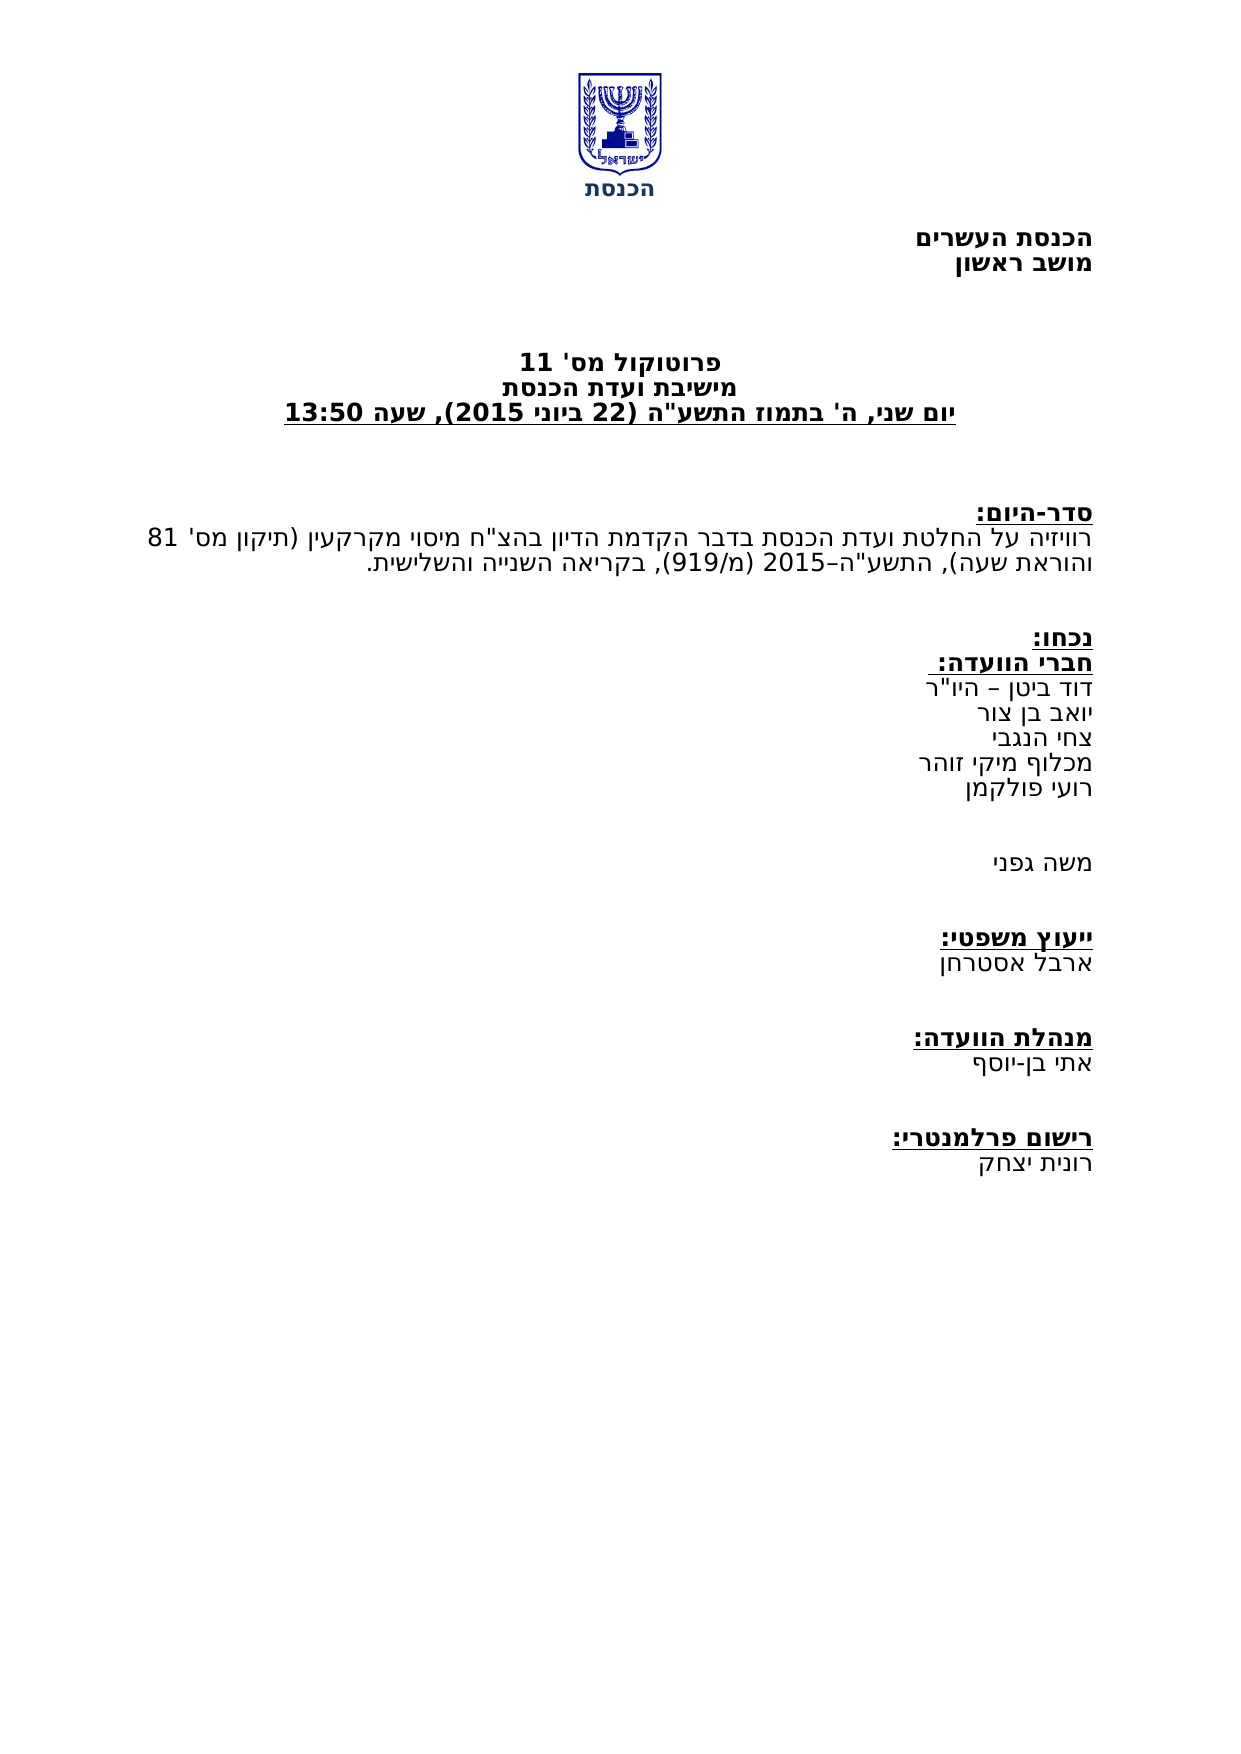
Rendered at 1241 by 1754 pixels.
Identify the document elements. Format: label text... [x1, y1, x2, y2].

text מכלוף מיקי זוהר [147, 752, 1093, 777]
text מושב ראשון [147, 252, 1093, 277]
text מישיבת ועדת הכנסת [147, 377, 1093, 402]
picture [578, 73, 662, 176]
text נכחו: [147, 627, 1093, 652]
text אתי בן-יוסף [147, 1052, 1093, 1077]
text ארבל אסטרחן [147, 952, 1093, 977]
text חברי הוועדה: [147, 652, 1093, 677]
text רועי פולקמן [147, 777, 1093, 802]
text הכנסת העשרים [147, 227, 1093, 252]
text מנהלת הוועדה: [147, 1027, 1093, 1052]
text יום שני, ה' בתמוז התשע"ה (22 ביוני 2015), שעה 13:50 [147, 402, 1093, 427]
text צחי הנגבי [147, 727, 1093, 752]
text דוד ביטן – היו"ר [147, 677, 1093, 702]
text רונית יצחק [147, 1152, 1093, 1177]
text ייעוץ משפטי: [147, 927, 1093, 952]
text יואב בן צור [147, 702, 1093, 727]
text סדר-היום: [147, 502, 1093, 527]
text משה גפני [147, 852, 1093, 877]
text פרוטוקול מס' 11 [147, 352, 1093, 377]
text רישום פרלמנטרי: [147, 1127, 1093, 1152]
text רוויזיה על החלטת ועדת הכנסת בדבר הקדמת הדיון בהצ"ח מיסוי מקרקעין (תיקון מס' 81 והוראת שעה), התשע"ה–2015 (מ/919), בקריאה השנייה והשלישית. [147, 527, 1093, 577]
